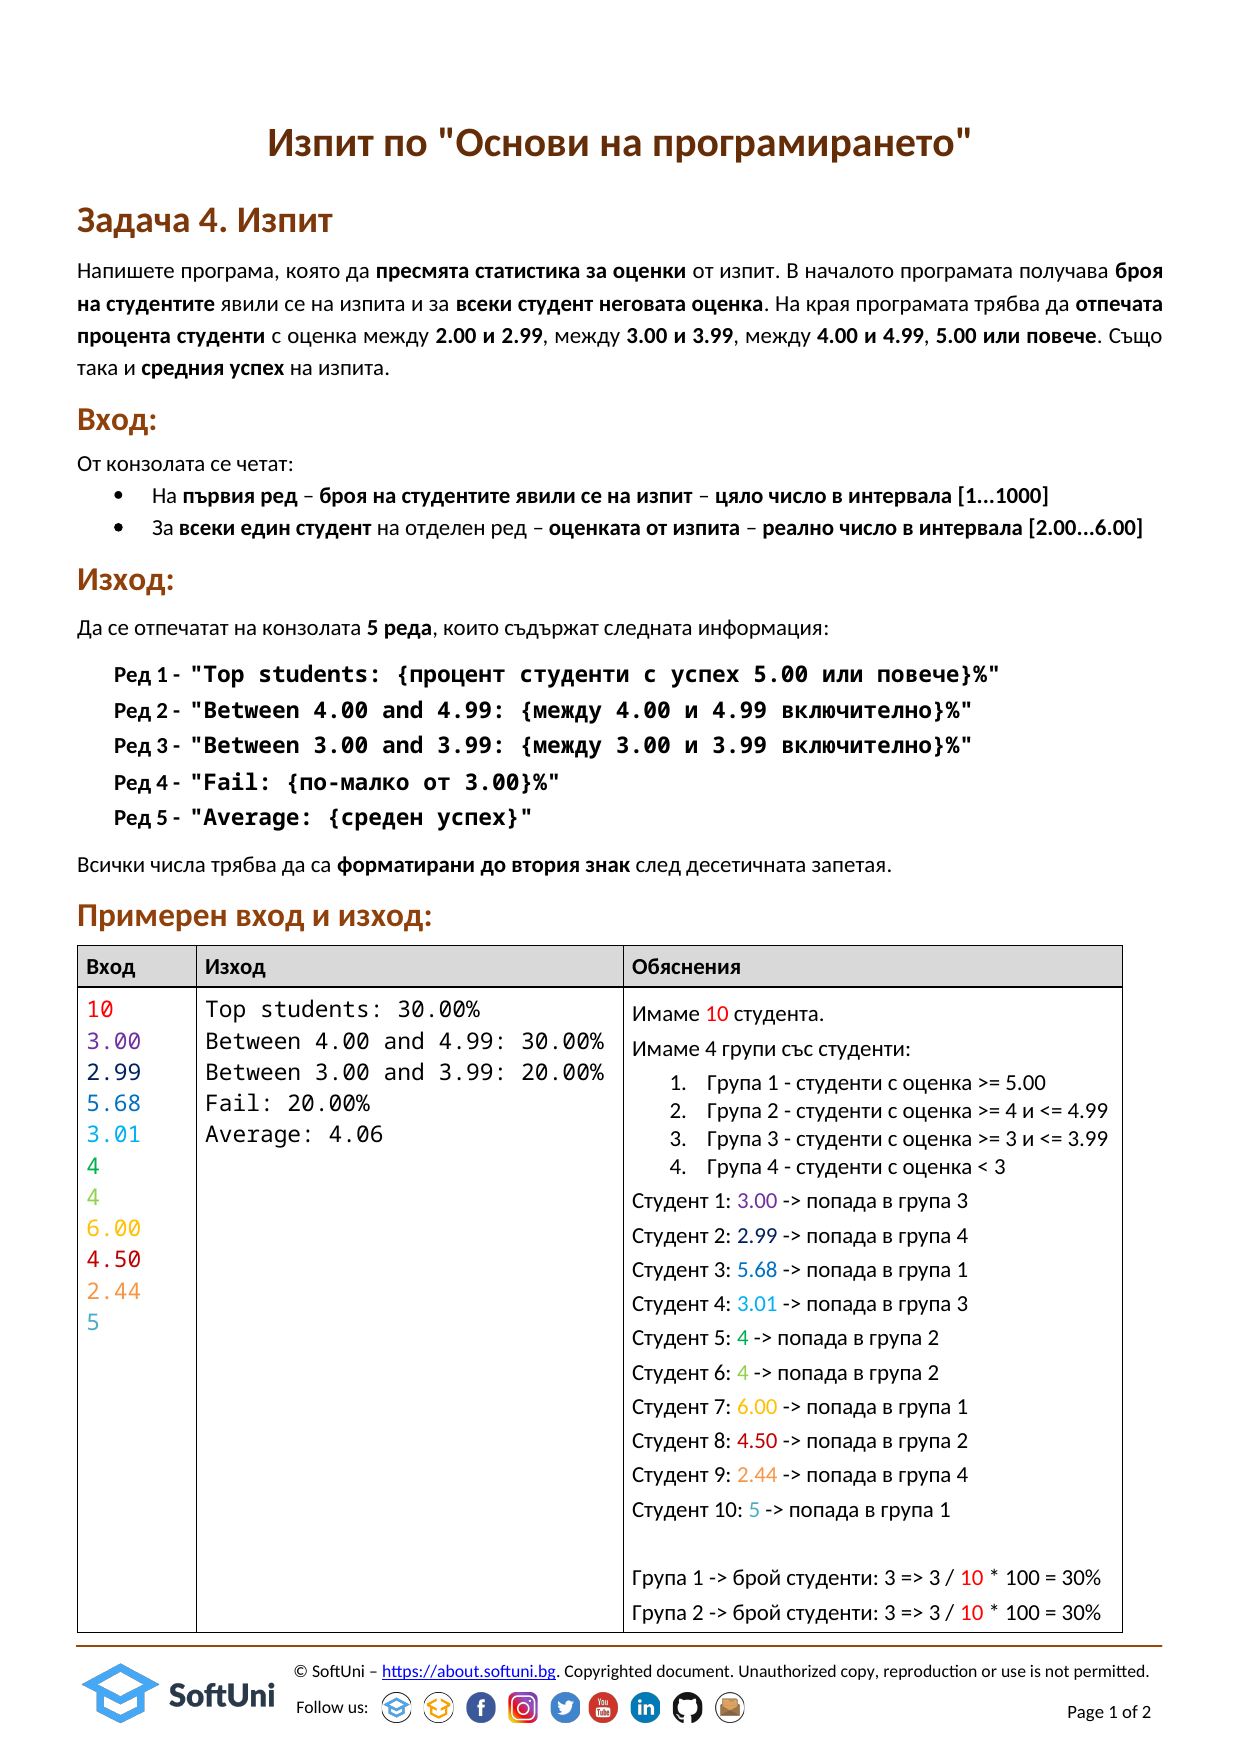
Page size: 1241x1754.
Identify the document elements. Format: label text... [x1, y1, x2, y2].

picture [588, 1692, 618, 1723]
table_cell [78, 988, 196, 1632]
picture [508, 1692, 538, 1723]
picture [75, 1658, 281, 1729]
list За всеки един студент на отделен ред – оценката от изпита – реално число в интервала [2.00...6.00] [114, 513, 1163, 541]
subtitle Примерен вход и изход: [77, 894, 1163, 935]
picture [466, 1692, 496, 1723]
table_header Вход [78, 946, 196, 986]
picture [652, 1692, 660, 1699]
picture [715, 1692, 745, 1723]
picture [550, 1692, 580, 1723]
text Всички числа трябва да са форматирани до втория знак след десетичната запетая. [77, 850, 1163, 878]
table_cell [197, 988, 623, 1632]
text Да се отпечатат на конзолата 5 реда, които съдържат следната информация: [77, 613, 1163, 641]
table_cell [624, 988, 1122, 1632]
list "Top students: {процент студенти с успех 5.00 или повече}%" [180, 658, 1163, 689]
text Напишете програма, която да пресмята статистика за оценки от изпит. В началото програмата получава броя на студентите явили се на изпита и за всеки студент неговата оценка. На края програмата трябва да отпечата процента студенти с оценка между 2.00 и 2.99, между 3.00 и 3.99, между 4.00 и 4.99, 5.00 или повече. Също така и средния успех на изпита. [77, 257, 1163, 381]
subtitle Задача 4. Изпит [77, 196, 1163, 241]
text От конзолата се четат: [77, 449, 1163, 477]
picture [381, 1692, 412, 1723]
subtitle Вход: [77, 398, 1163, 438]
table_header Изход [197, 946, 623, 986]
table_header Обяснения [624, 946, 1122, 986]
list На първия ред – броя на студентите явили се на изпит – цяло число в интервала [1...1000] [114, 481, 1163, 509]
list "Average: {среден успех}" [180, 801, 1163, 833]
list "Fail: {по-малко от 3.00}%" [180, 765, 1163, 797]
subtitle Изпит по "Основи на програмирането" [77, 116, 1163, 167]
picture [652, 1716, 660, 1723]
picture [423, 1692, 454, 1723]
picture [672, 1692, 703, 1723]
picture [630, 1714, 639, 1723]
list "Between 4.00 and 4.99: {между 4.00 и 4.99 включително}%" [180, 693, 1163, 725]
list "Between 3.00 and 3.99: {между 3.00 и 3.99 включително}%" [180, 729, 1163, 761]
subtitle Изход: [77, 558, 1163, 598]
picture [644, 1705, 654, 1714]
picture [630, 1692, 639, 1701]
